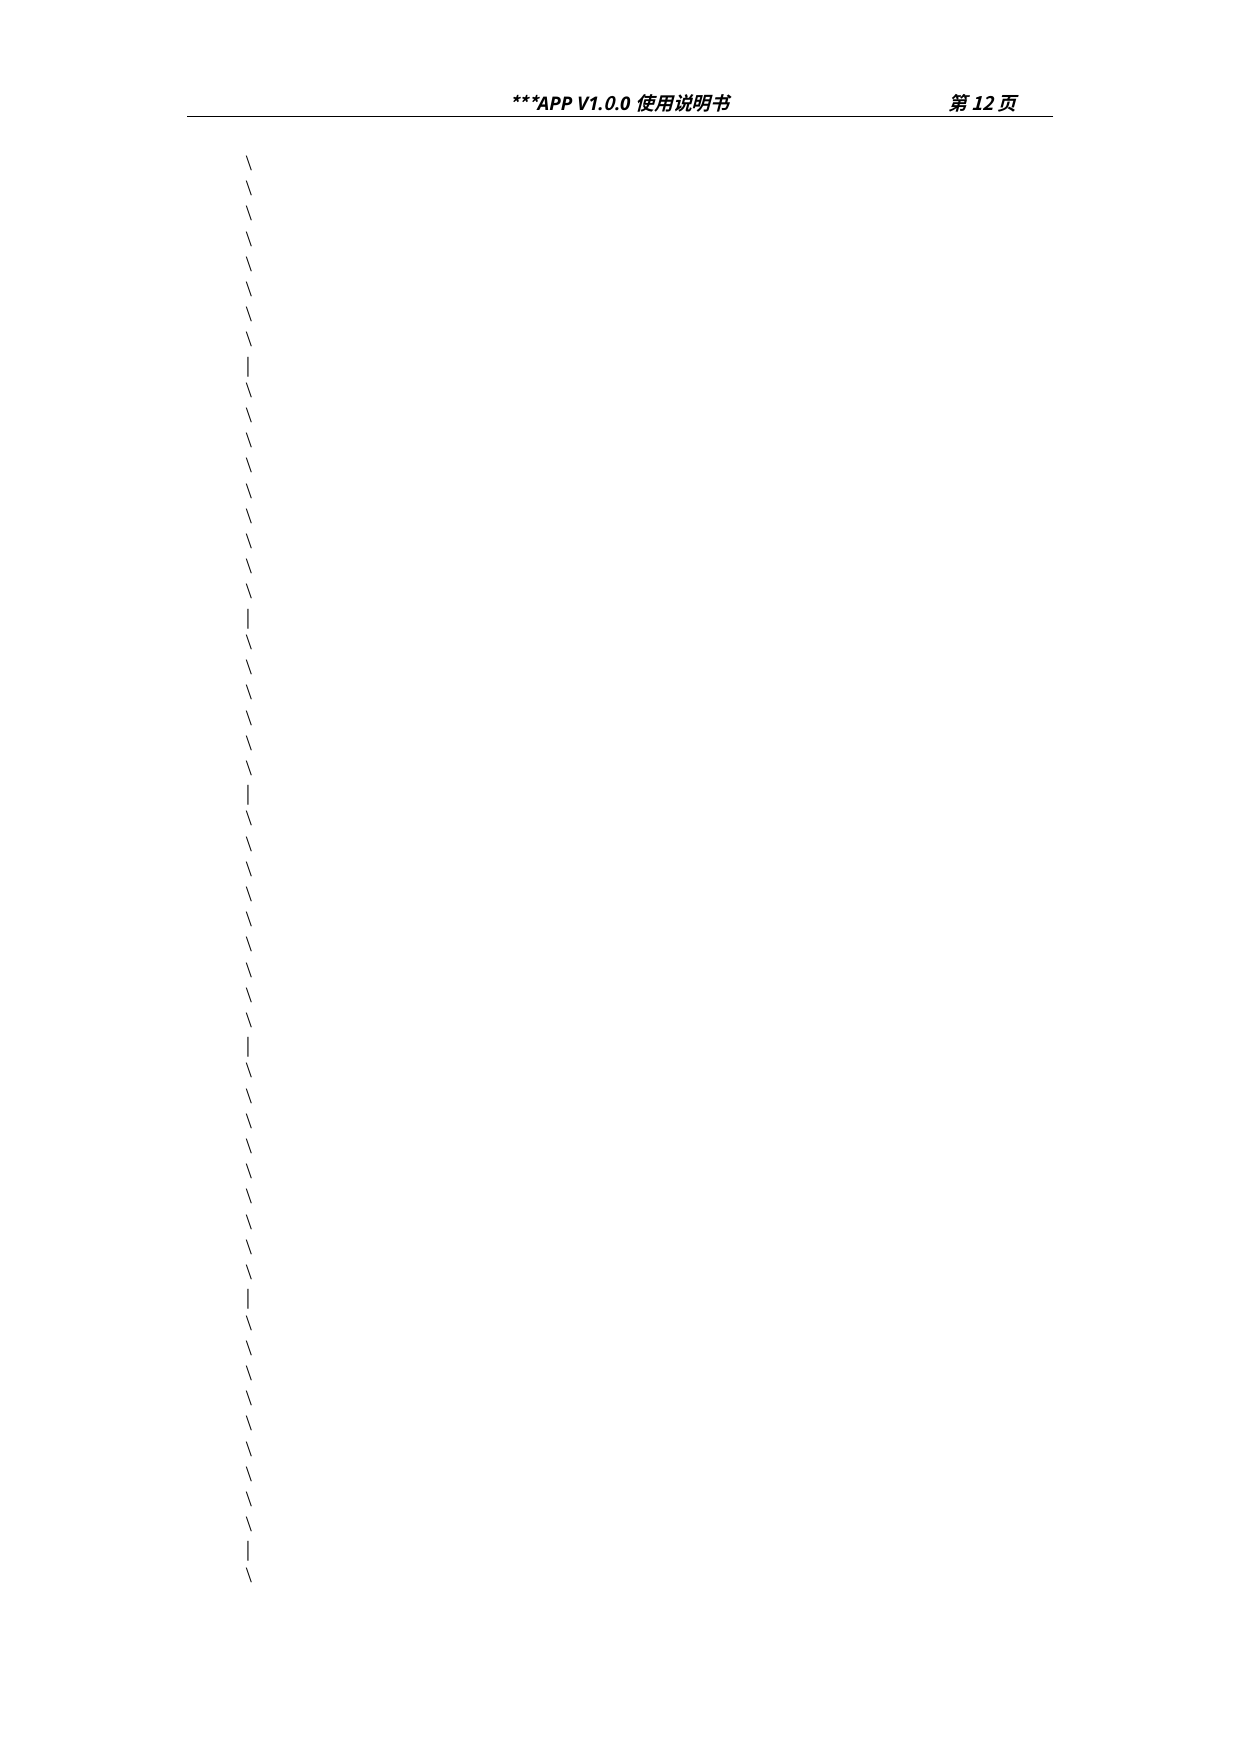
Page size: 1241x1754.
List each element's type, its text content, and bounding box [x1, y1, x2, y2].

text \ [187, 805, 1053, 831]
text \ [187, 301, 1053, 326]
text \ [187, 200, 1053, 226]
text \ [187, 1309, 1053, 1335]
text \ [187, 1385, 1053, 1410]
text \ [187, 150, 1053, 175]
text \ [187, 1562, 1053, 1587]
text \ [187, 1436, 1053, 1461]
text \ [187, 276, 1053, 301]
text \ [187, 856, 1053, 881]
text \ [187, 831, 1053, 856]
text \ [187, 1209, 1053, 1234]
text \ [187, 957, 1053, 982]
text \ [187, 1360, 1053, 1385]
text \ [187, 503, 1053, 528]
text \ [187, 1461, 1053, 1486]
text | [187, 352, 1053, 377]
text \ [187, 1511, 1053, 1536]
text \ [187, 1183, 1053, 1209]
text | [187, 780, 1053, 805]
text \ [187, 1259, 1053, 1284]
text | [187, 1284, 1053, 1309]
text \ [187, 427, 1053, 452]
text | [187, 1032, 1053, 1057]
text \ [187, 377, 1053, 402]
text \ [187, 1410, 1053, 1436]
text \ [187, 402, 1053, 427]
text \ [187, 528, 1053, 553]
text \ [187, 906, 1053, 931]
text \ [187, 226, 1053, 251]
text \ [187, 1083, 1053, 1108]
text \ [187, 730, 1053, 755]
text \ [187, 1335, 1053, 1360]
text \ [187, 1158, 1053, 1183]
text \ [187, 1057, 1053, 1083]
text \ [187, 452, 1053, 478]
text \ [187, 704, 1053, 730]
text \ [187, 881, 1053, 906]
text \ [187, 478, 1053, 503]
text \ [187, 1486, 1053, 1511]
text \ [187, 326, 1053, 352]
text \ [187, 1007, 1053, 1032]
text \ [187, 1234, 1053, 1259]
text \ [187, 578, 1053, 604]
text \ [187, 553, 1053, 578]
text \ [187, 251, 1053, 276]
text \ [187, 931, 1053, 957]
text \ [187, 755, 1053, 780]
text \ [187, 679, 1053, 704]
text \ [187, 1133, 1053, 1158]
text \ [187, 982, 1053, 1007]
text \ [187, 654, 1053, 679]
text \ [187, 1108, 1053, 1133]
text | [187, 604, 1053, 629]
text \ [187, 175, 1053, 200]
text \ [187, 629, 1053, 654]
text | [187, 1536, 1053, 1562]
